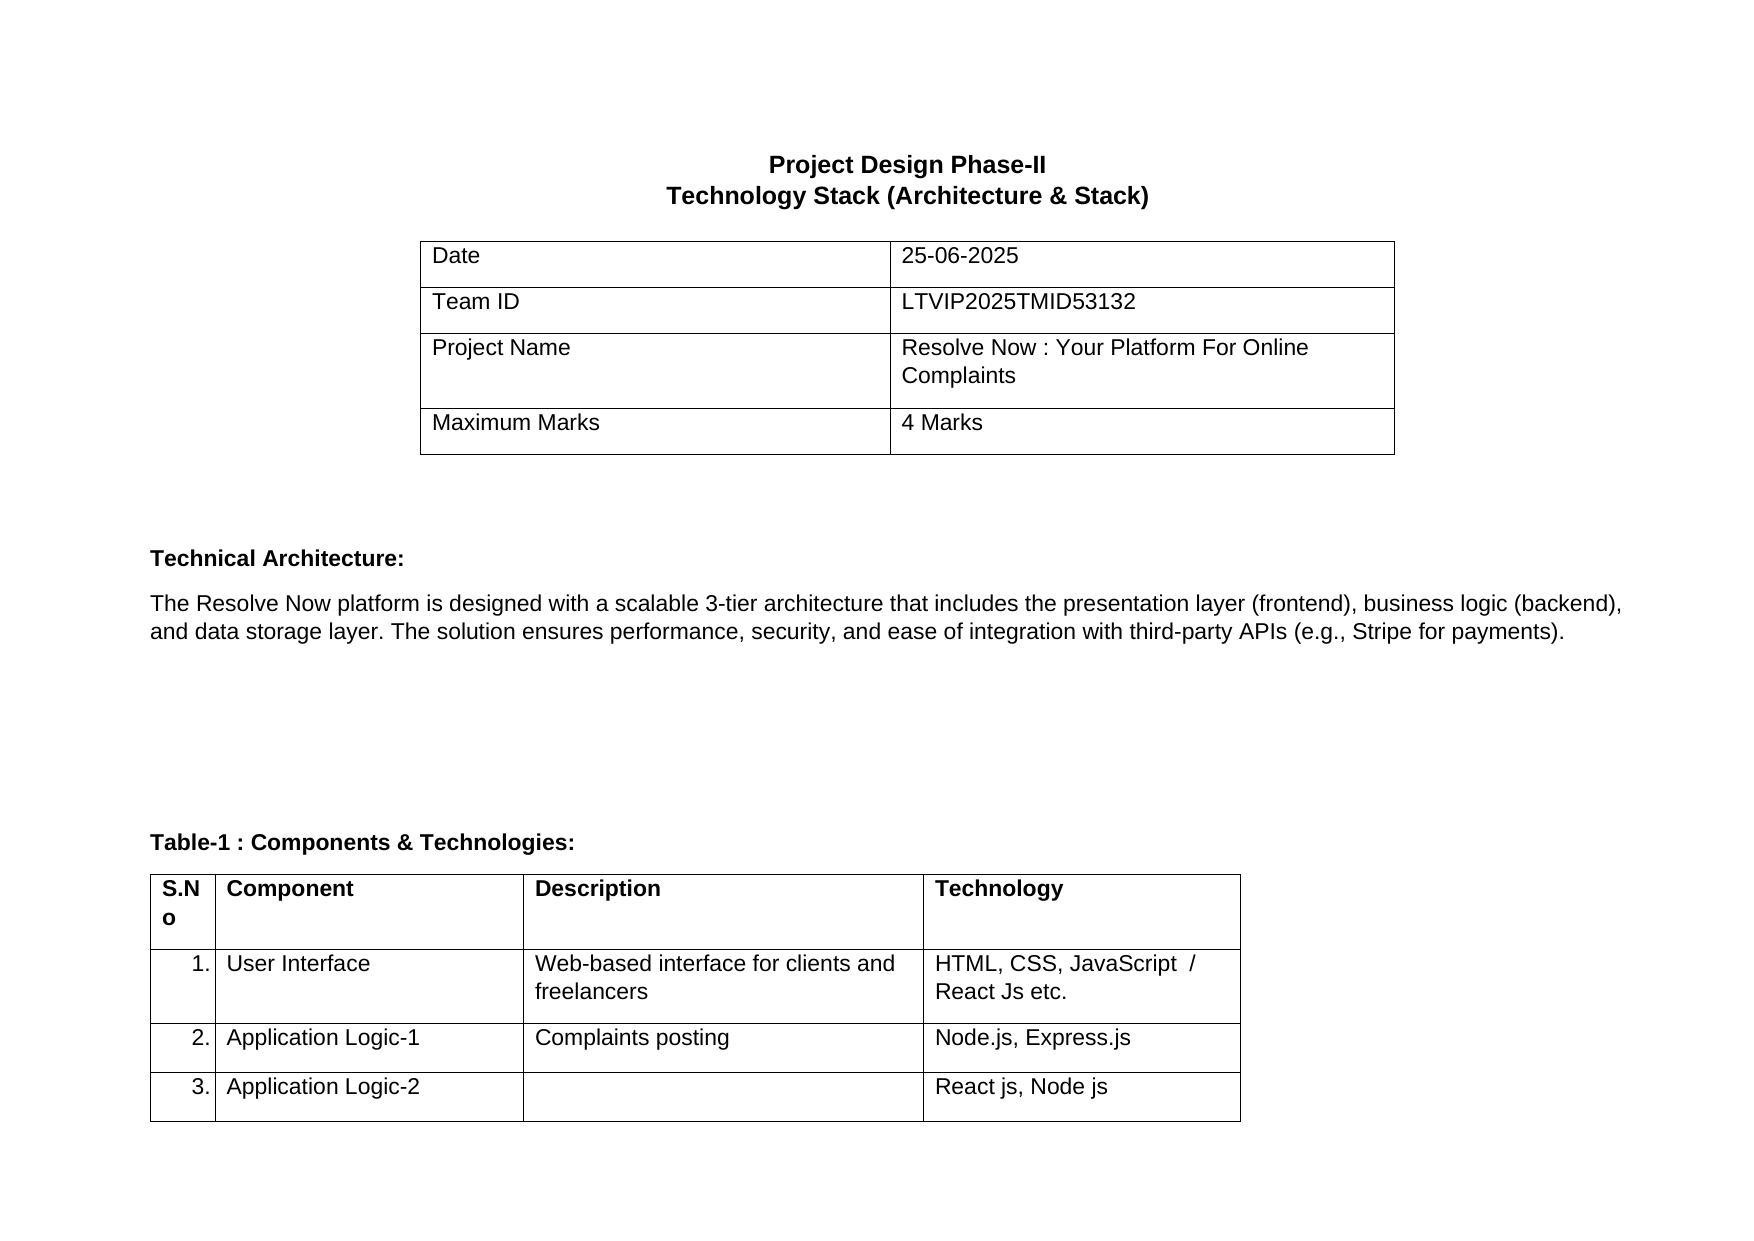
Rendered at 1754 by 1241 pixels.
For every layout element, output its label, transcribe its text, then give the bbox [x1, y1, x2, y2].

table_cell React js, Node js [924, 1073, 1240, 1121]
table_cell LTVIP2025TMID53132 [891, 288, 1394, 333]
table_header Component [216, 875, 523, 949]
table_cell Maximum Marks [421, 409, 890, 453]
text Technical Architecture: [150, 545, 1665, 571]
table_header Technology [924, 875, 1240, 949]
table_cell Team ID [421, 288, 890, 333]
table_cell [151, 1024, 215, 1072]
table_cell Node.js, Express.js [924, 1024, 1240, 1072]
text Project Design Phase-II [150, 150, 1665, 179]
text The Resolve Now platform is designed with a scalable 3-tier architecture that includes the presentation layer (frontend), business logic (backend), and data storage layer. The solution ensures performance, security, and ease of integration with third-party APIs (e.g., Stripe for payments). [150, 590, 1665, 645]
table_header Date [421, 242, 890, 287]
table_cell Web-based interface for clients and freelancers [524, 950, 923, 1023]
table_header S.No [151, 875, 215, 949]
table_cell User Interface [216, 950, 523, 1023]
table_header 25-06-2025 [891, 242, 1394, 287]
table_cell 4 Marks [891, 409, 1394, 453]
table_cell Resolve Now : Your Platform For Online Complaints [891, 334, 1394, 407]
table_cell [524, 1073, 923, 1121]
table_cell Complaints posting [524, 1024, 923, 1072]
table_cell Application Logic-2 [216, 1073, 523, 1121]
table_cell HTML, CSS, JavaScript / React Js etc. [924, 950, 1240, 1023]
text Table-1 : Components & Technologies: [150, 829, 1665, 855]
table_cell [151, 950, 215, 1023]
table_cell Project Name [421, 334, 890, 407]
table_cell [151, 1073, 215, 1121]
table_cell Application Logic-1 [216, 1024, 523, 1072]
text Technology Stack (Architecture & Stack) [150, 181, 1665, 210]
table_header Description [524, 875, 923, 949]
